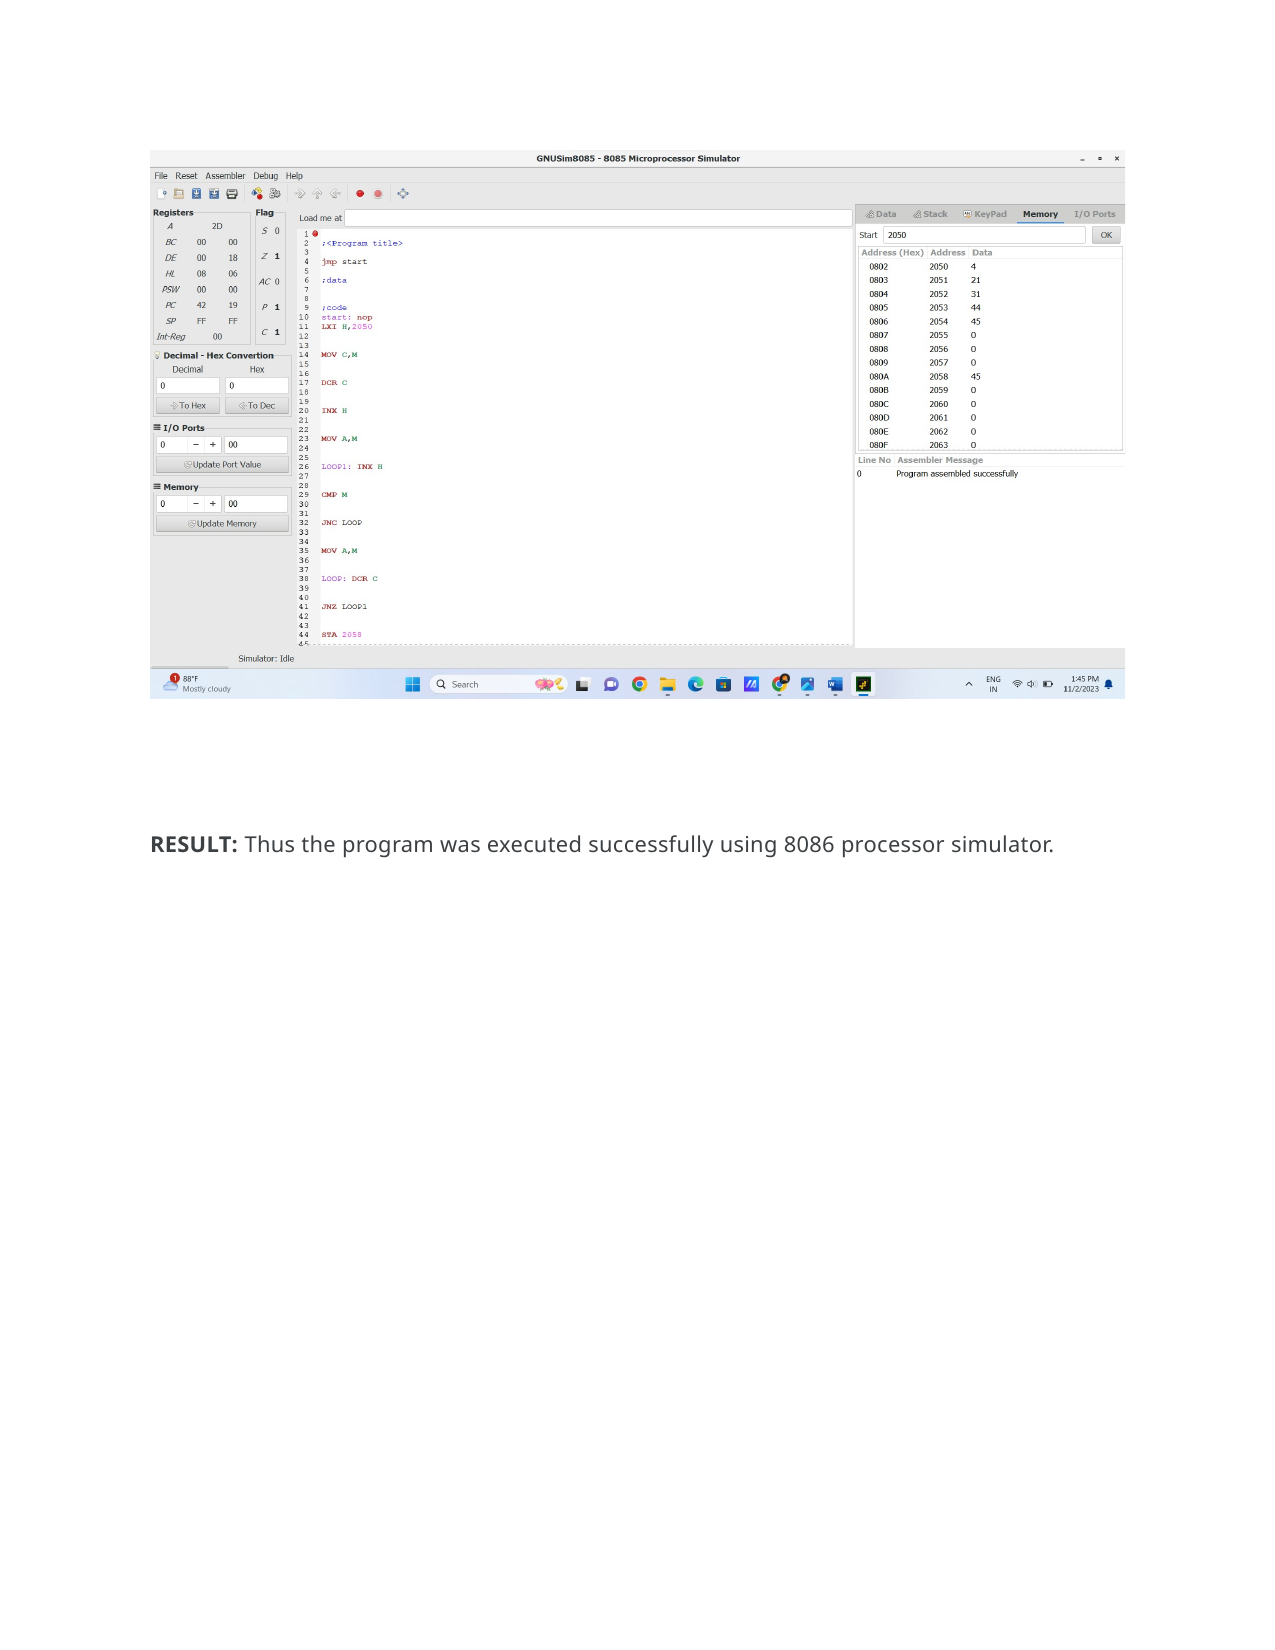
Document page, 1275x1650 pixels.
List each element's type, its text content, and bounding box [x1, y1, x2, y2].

picture [150, 150, 1125, 699]
text RESULT: Thus the program was executed successfully using 8086 processor simulator. [150, 699, 1125, 859]
